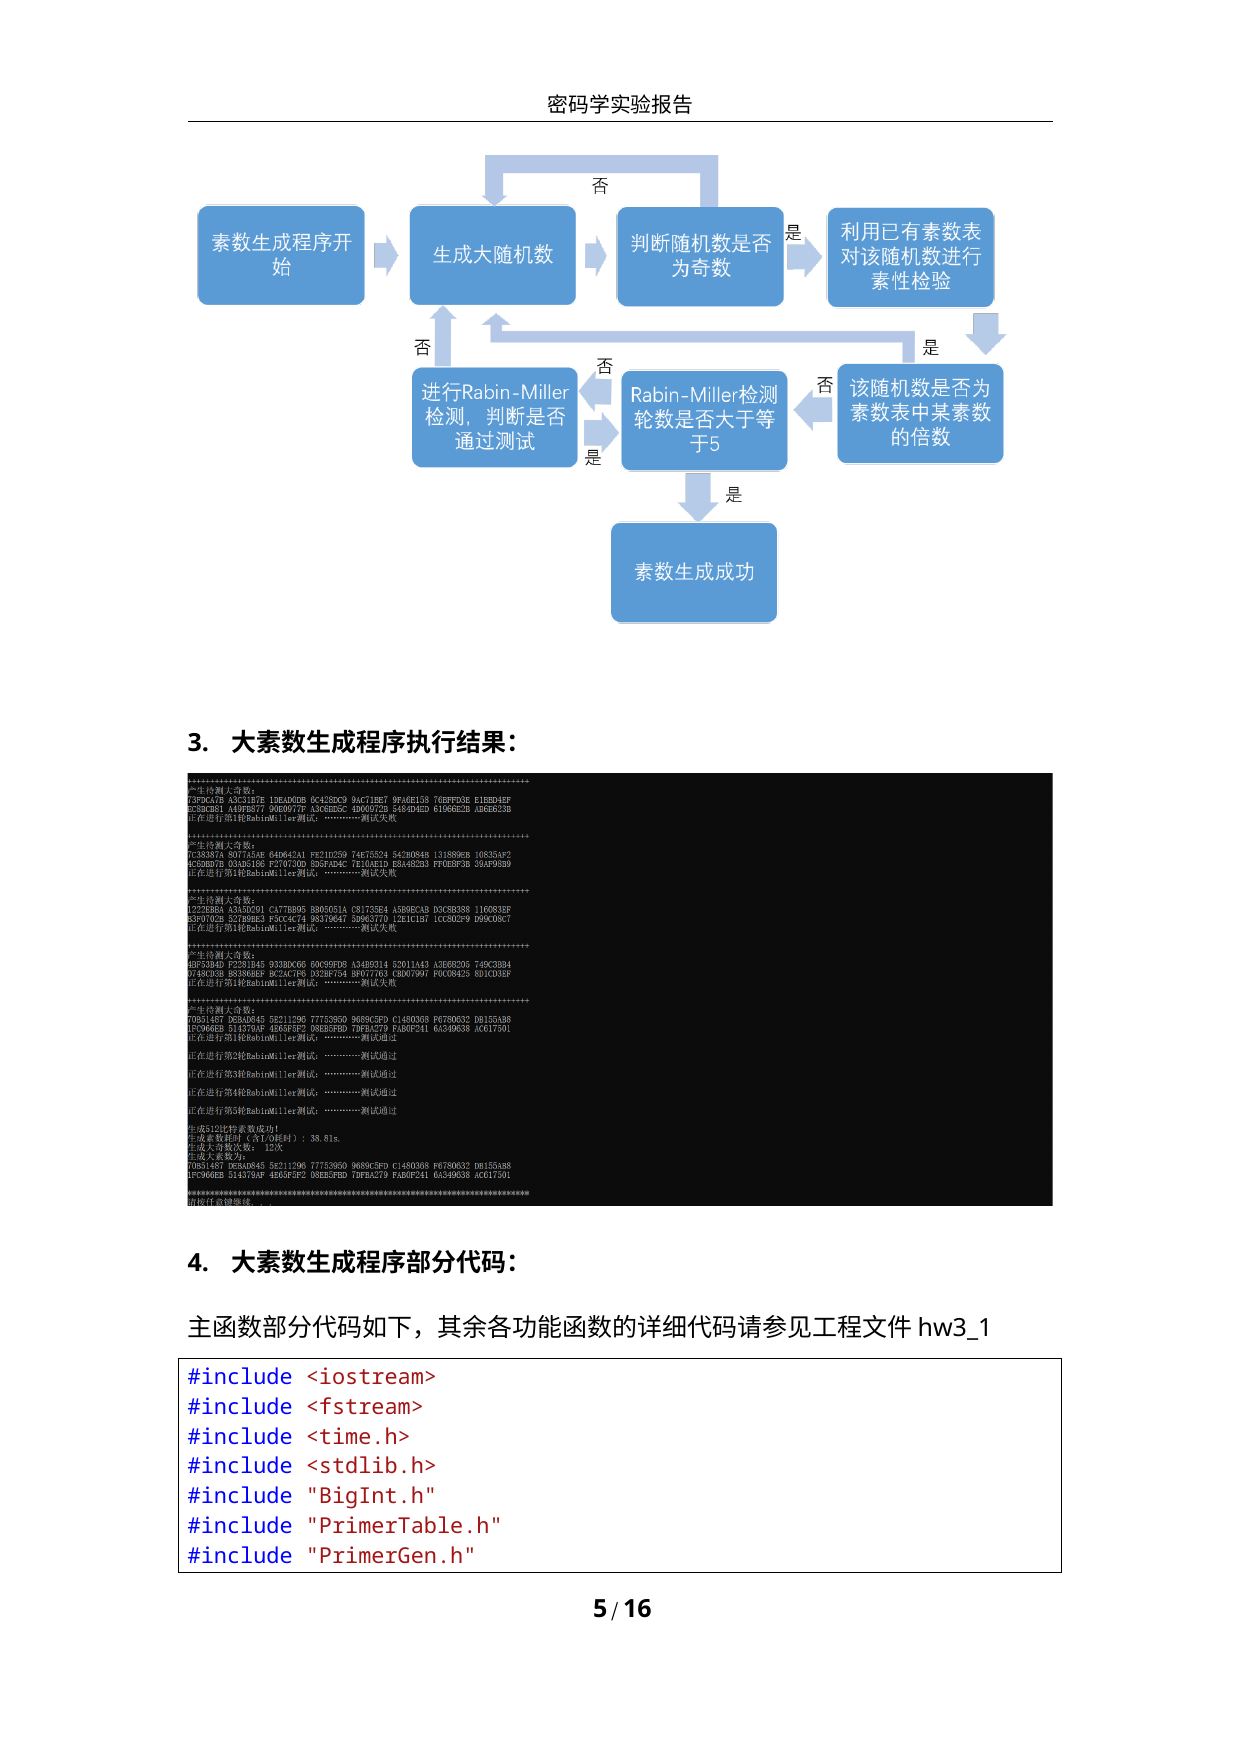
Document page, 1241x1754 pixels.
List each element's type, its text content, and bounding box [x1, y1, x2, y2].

text #include "BigInt.h" [187, 1480, 1053, 1510]
picture [187, 155, 1053, 634]
list 大素数生成程序部分代码： [187, 1228, 1053, 1293]
text #include <iostream> [179, 1359, 1061, 1391]
text #include <stdlib.h> [187, 1451, 1053, 1480]
list 大素数生成程序执行结果： [187, 708, 1053, 773]
picture [187, 773, 1053, 1206]
text #include <time.h> [187, 1421, 1053, 1451]
text 主函数部分代码如下，其余各功能函数的详细代码请参见工程文件hw3_1 [187, 1293, 1053, 1358]
text #include "PrimerTable.h" [187, 1510, 1053, 1537]
text #include <fstream> [187, 1391, 1053, 1421]
text #include "PrimerGen.h" [179, 1537, 1061, 1572]
